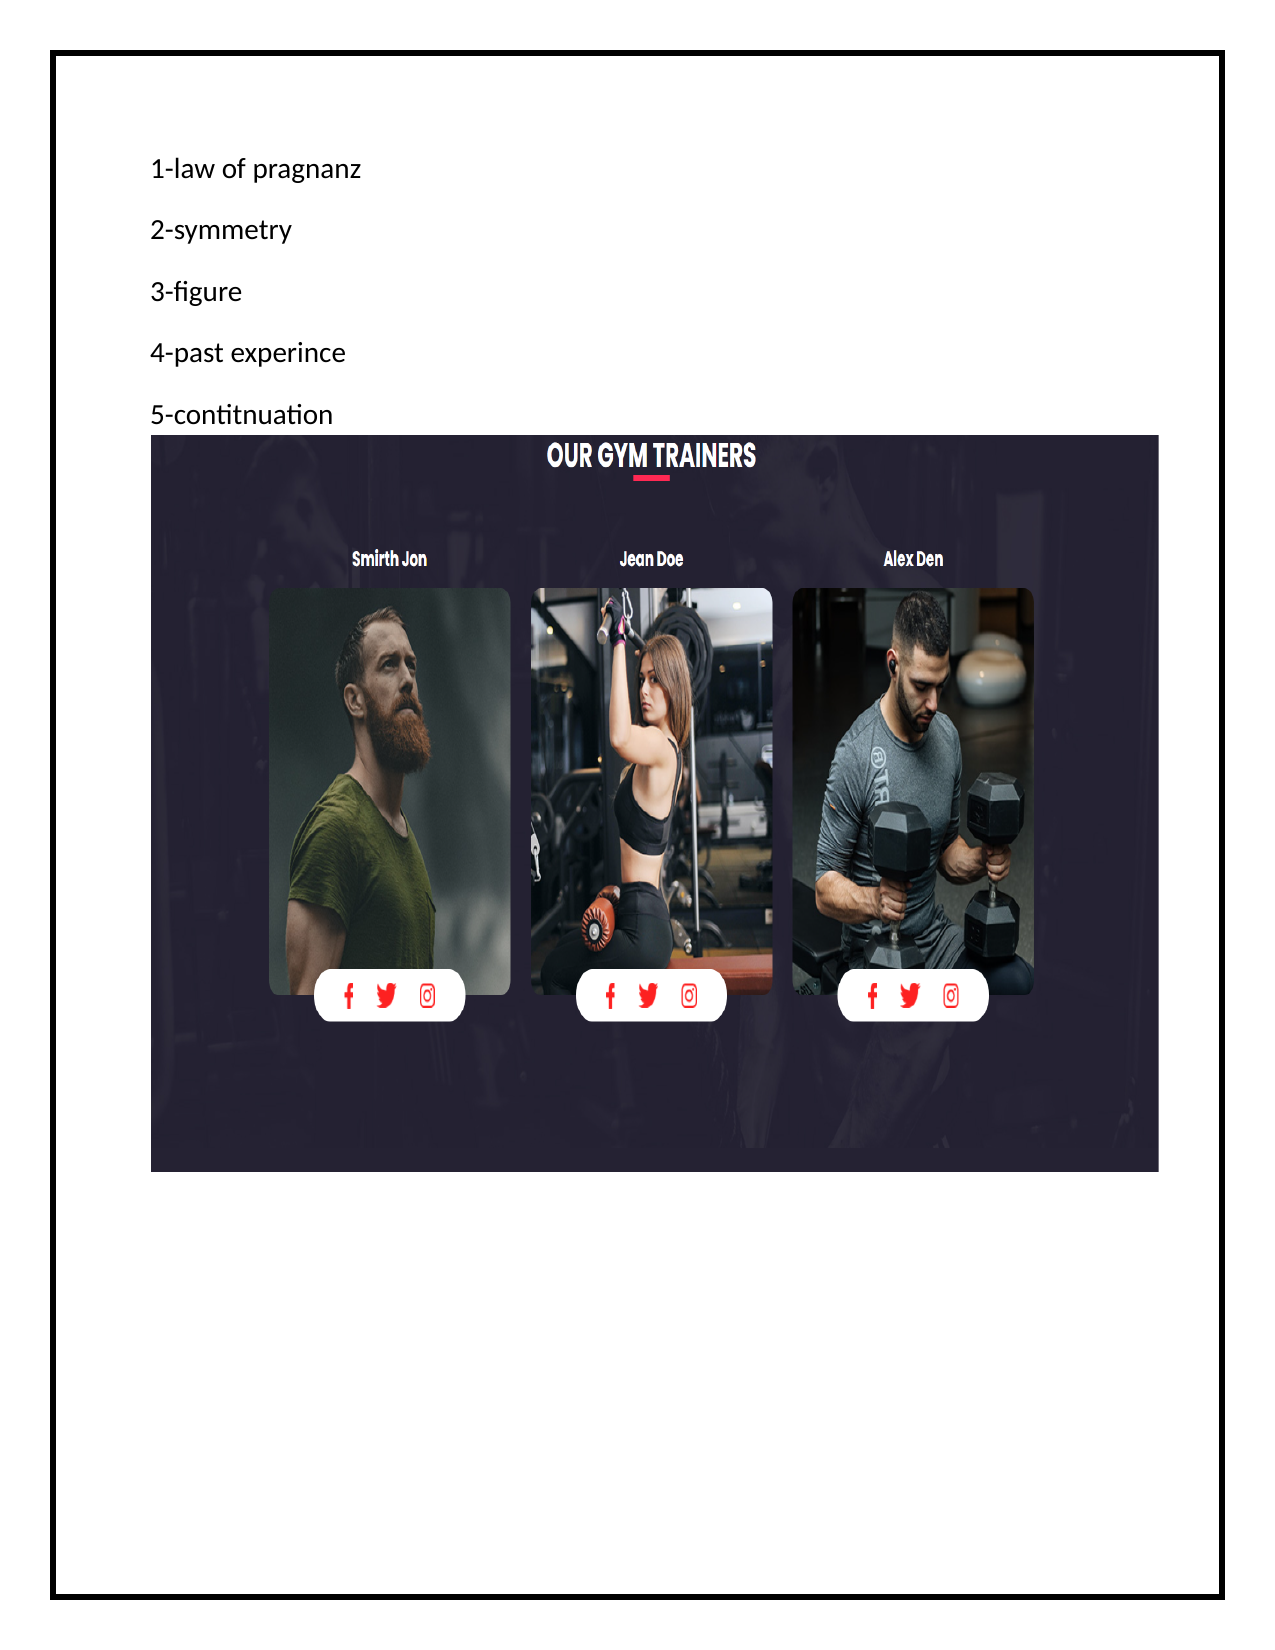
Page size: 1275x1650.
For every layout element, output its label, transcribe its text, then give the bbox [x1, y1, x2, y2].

text 1-law of pragnanz [150, 150, 1124, 185]
text 2-symmetry [150, 211, 1124, 247]
text 3-figure [150, 273, 1124, 308]
text 4-past experince [150, 334, 1124, 370]
picture [151, 435, 1159, 1172]
